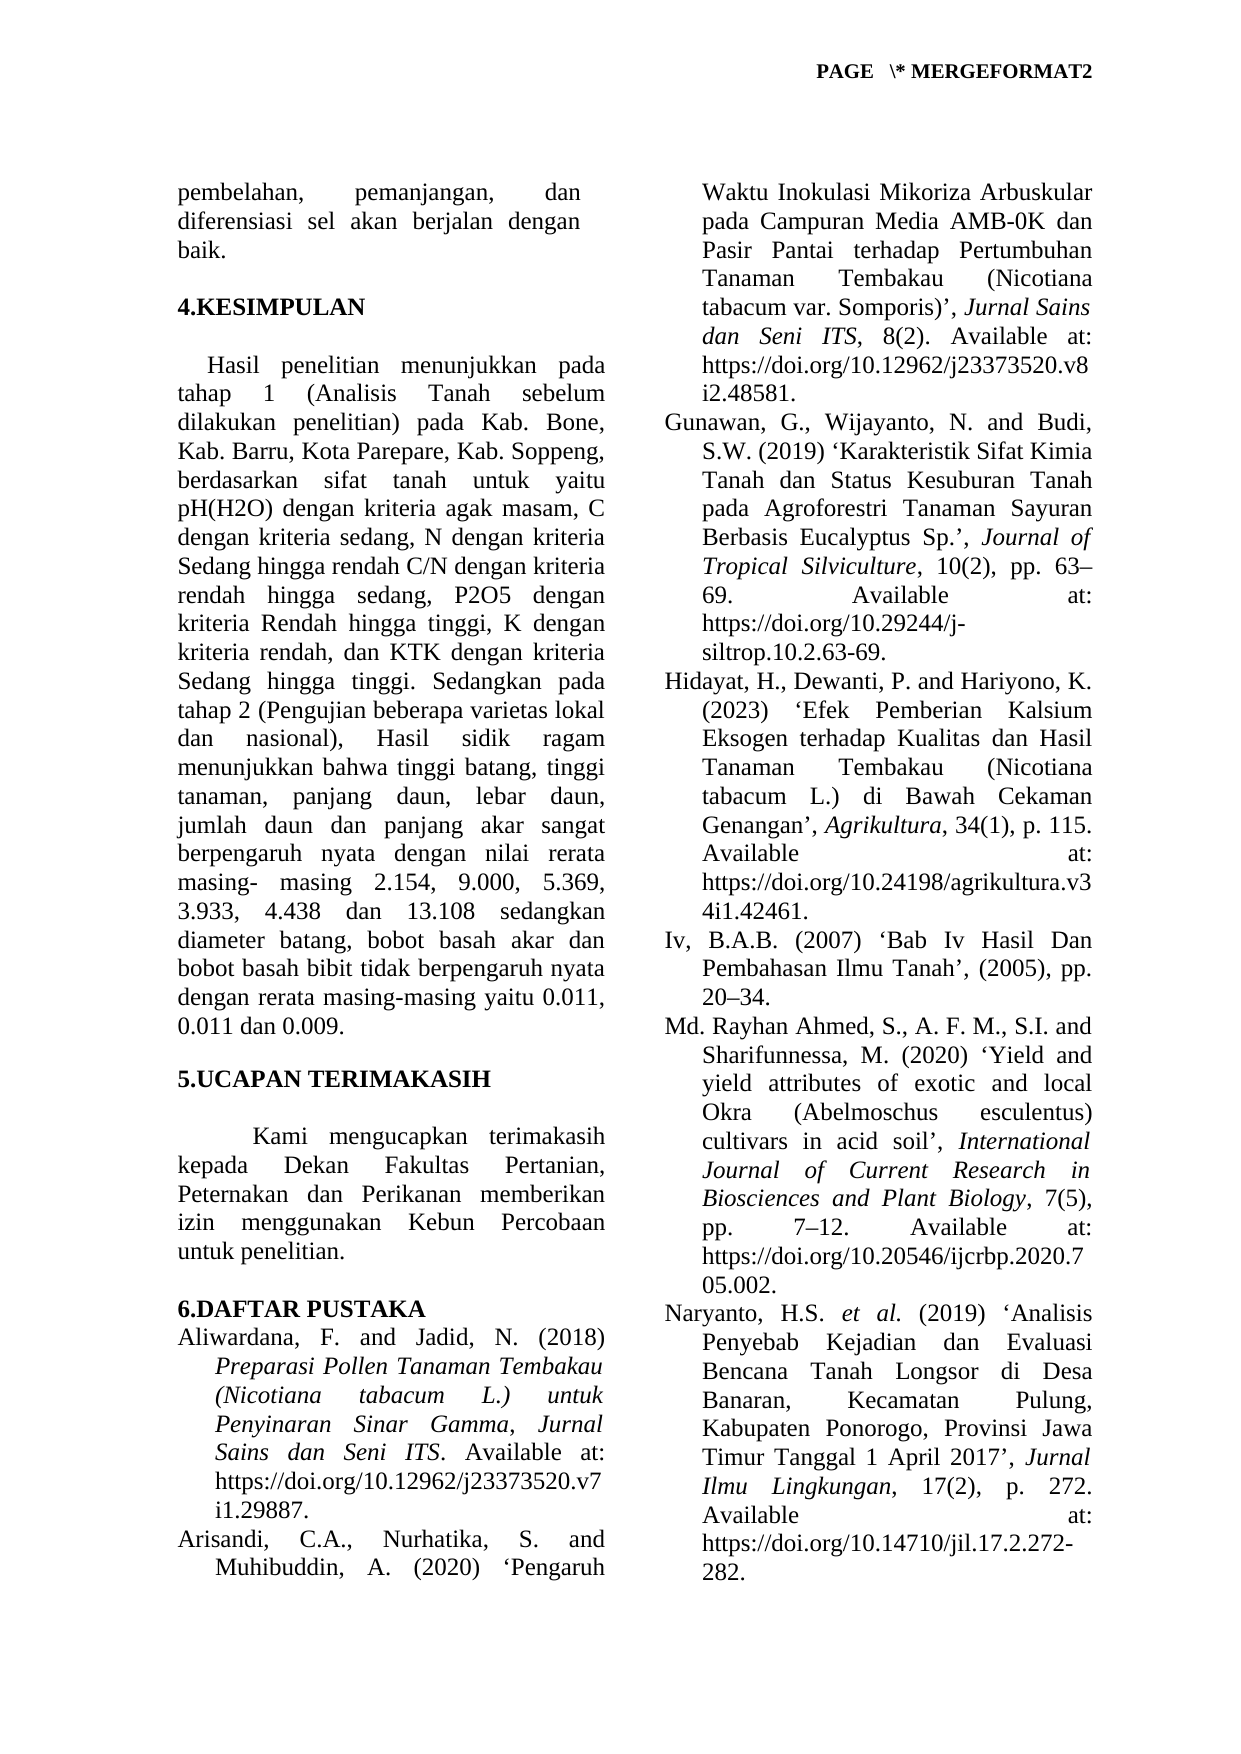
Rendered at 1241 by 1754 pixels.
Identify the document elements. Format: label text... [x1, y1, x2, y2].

text 4.KESIMPULAN [177, 292, 605, 321]
text Hasil penelitian menunjukkan pada tahap 1 (Analisis Tanah sebelum dilakukan penelitian) pada Kab. Bone, Kab. Barru, Kota Parepare, Kab. Soppeng, berdasarkan sifat tanah untuk yaitu pH(H2O) dengan kriteria agak masam, C dengan kriteria sedang, N dengan kriteria Sedang hingga rendah C/N dengan kriteria rendah hingga sedang, P2O5 dengan kriteria Rendah hingga tinggi, K dengan kriteria rendah, dan KTK dengan kriteria Sedang hingga tinggi. Sedangkan pada tahap 2 (Pengujian beberapa varietas lokal dan nasional), Hasil sidik ragam menunjukkan bahwa tinggi batang, tinggi tanaman, panjang daun, lebar daun, jumlah daun dan panjang akar sangat berpengaruh nyata dengan nilai rerata masing- masing 2.154, 9.000, 5.369, 3.933, 4.438 dan 13.108 sedangkan diameter batang, bobot basah akar dan bobot basah bibit tidak berpengaruh nyata dengan rerata masing-masing yaitu 0.011, 0.011 dan 0.009. [177, 350, 605, 1040]
text Gunawan, G., Wijayanto, N. and Budi, S.W. (2019) ‘Karakteristik Sifat Kimia Tanah dan Status Kesuburan Tanah pada Agroforestri Tanaman Sayuran Berbasis Eucalyptus Sp.’, Journal of Tropical Silviculture, 10(2), pp. 63–69. Available at: https://doi.org/10.29244/j-siltrop.10.2.63-69. [664, 407, 1092, 666]
text Arisandi, C.A., Nurhatika, S. and Muhibuddin, A. (2020) ‘Pengaruh Waktu Inokulasi Mikoriza Arbuskular pada Campuran Media AMB-0K dan Pasir Pantai terhadap Pertumbuhan Tanaman Tembakau (Nicotiana tabacum var. Somporis)’, Jurnal Sains dan Seni ITS, 8(2). Available at: https://doi.org/10.12962/j23373520.v8i2.48581. [664, 177, 1092, 407]
text Arisandi, C.A., Nurhatika, S. and Muhibuddin, A. (2020) ‘Pengaruh Waktu Inokulasi Mikoriza Arbuskular pada Campuran Media AMB-0K dan Pasir Pantai terhadap Pertumbuhan Tanaman Tembakau (Nicotiana tabacum var. Somporis)’, Jurnal Sains dan Seni ITS, 8(2). Available at: https://doi.org/10.12962/j23373520.v8i2.48581. [177, 1524, 605, 1581]
text Aliwardana, F. and Jadid, N. (2018) Preparasi Pollen Tanaman Tembakau (Nicotiana tabacum L.) untuk Penyinaran Sinar Gamma, Jurnal Sains dan Seni ITS. Available at: https://doi.org/10.12962/j23373520.v7i1.29887. [177, 1322, 605, 1524]
text 5.UCAPAN TERIMAKASIH [177, 1064, 605, 1092]
text Kami mengucapkan terimakasih kepada Dekan Fakultas Pertanian, Peternakan dan Perikanan memberikan izin menggunakan Kebun Percobaan untuk penelitian. [177, 1121, 605, 1265]
text Iv, B.A.B. (2007) ‘Bab Iv Hasil Dan Pembahasan Ilmu Tanah’, (2005), pp. 20–34. [664, 925, 1092, 1011]
text Md. Rayhan Ahmed, S., A. F. M., S.I. and Sharifunnessa, M. (2020) ‘Yield and yield attributes of exotic and local Okra (Abelmoschus esculentus) cultivars in acid soil’, International Journal of Current Research in Biosciences and Plant Biology, 7(5), pp. 7–12. Available at: https://doi.org/10.20546/ijcrbp.2020.705.002. [664, 1011, 1092, 1298]
text Hidayat, H., Dewanti, P. and Hariyono, K. (2023) ‘Efek Pemberian Kalsium Eksogen terhadap Kualitas dan Hasil Tanaman Tembakau (Nicotiana tabacum L.) di Bawah Cekaman Genangan’, Agrikultura, 34(1), p. 115. Available at: https://doi.org/10.24198/agrikultura.v34i1.42461. [664, 666, 1092, 925]
text Naryanto, H.S. et al. (2019) ‘Analisis Penyebab Kejadian dan Evaluasi Bencana Tanah Longsor di Desa Banaran, Kecamatan Pulung, Kabupaten Ponorogo, Provinsi Jawa Timur Tanggal 1 April 2017’, Jurnal Ilmu Lingkungan, 17(2), p. 272. Available at: https://doi.org/10.14710/jil.17.2.272-282. [664, 1298, 1092, 1586]
text 6.DAFTAR PUSTAKA [177, 1294, 605, 1322]
